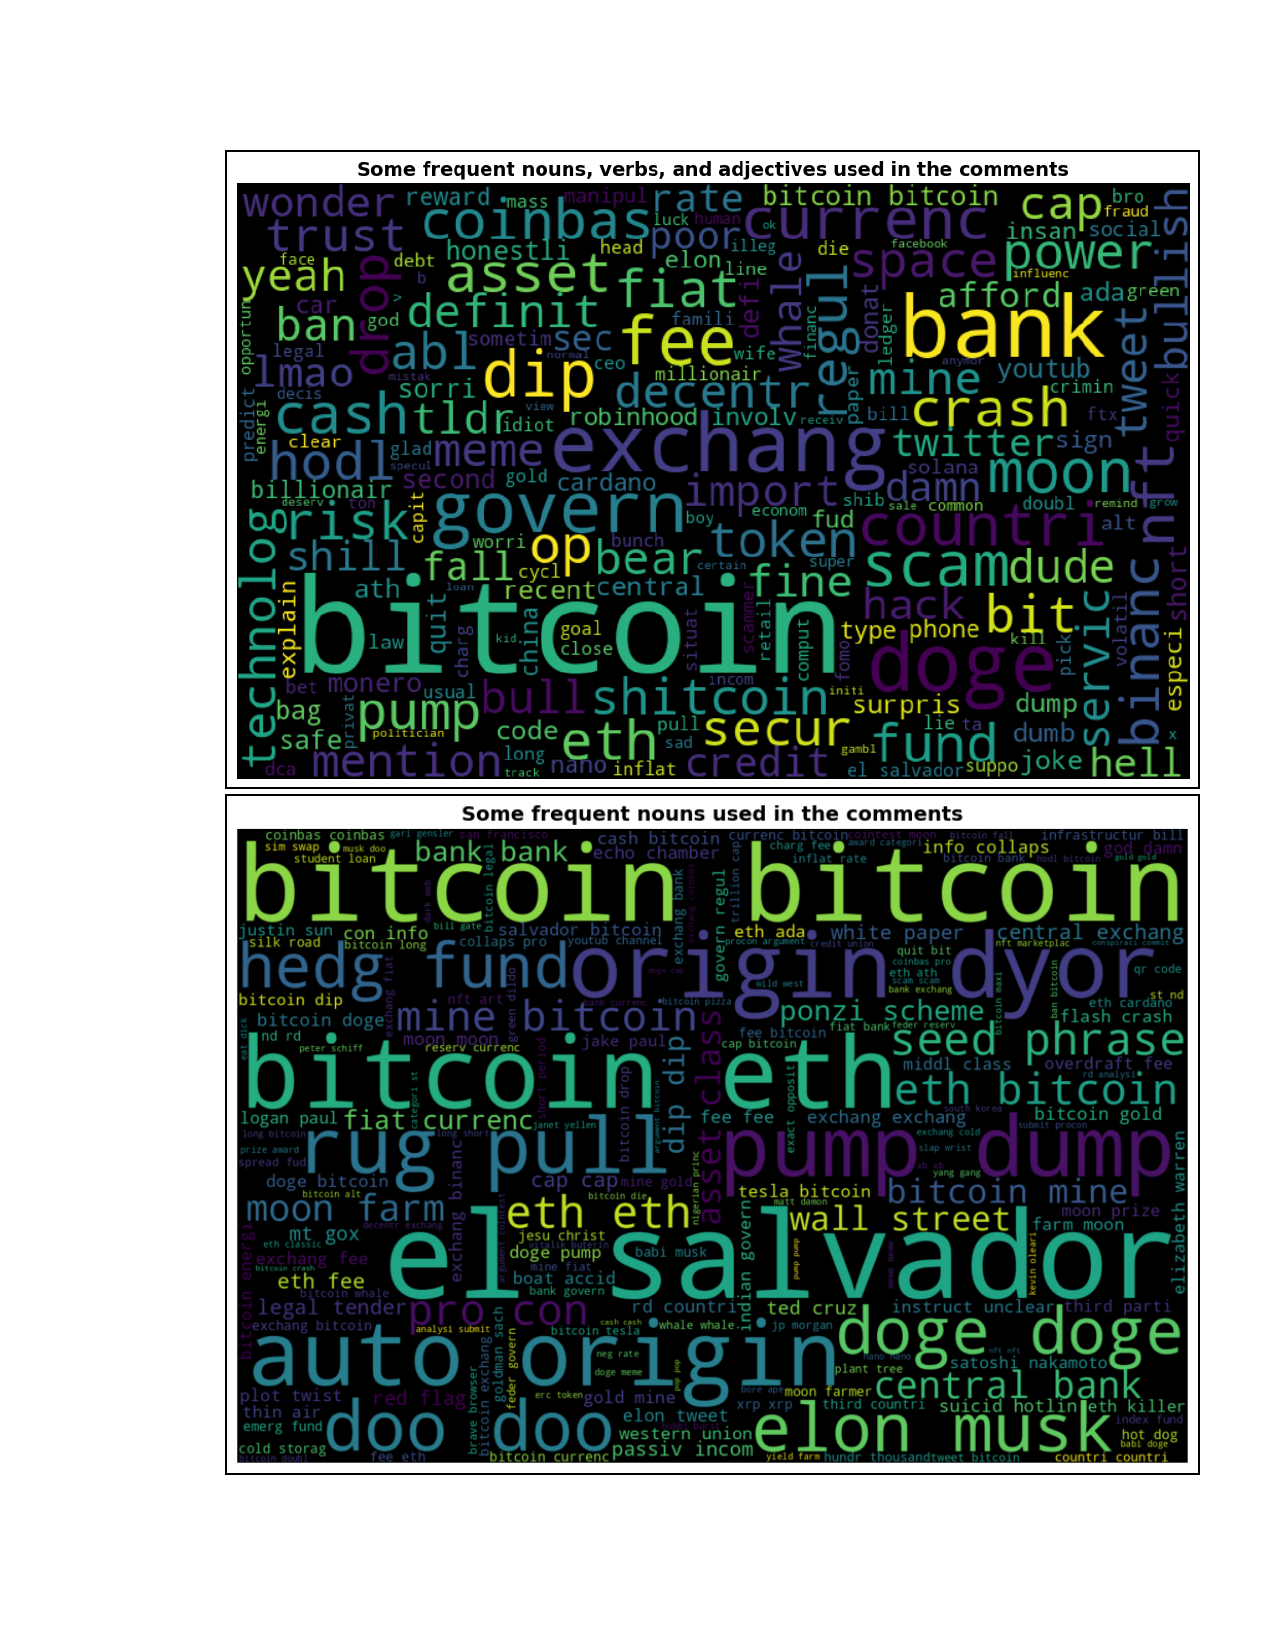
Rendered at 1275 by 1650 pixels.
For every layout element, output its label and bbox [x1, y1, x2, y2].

picture [227, 152, 1198, 787]
picture [227, 796, 1198, 1473]
